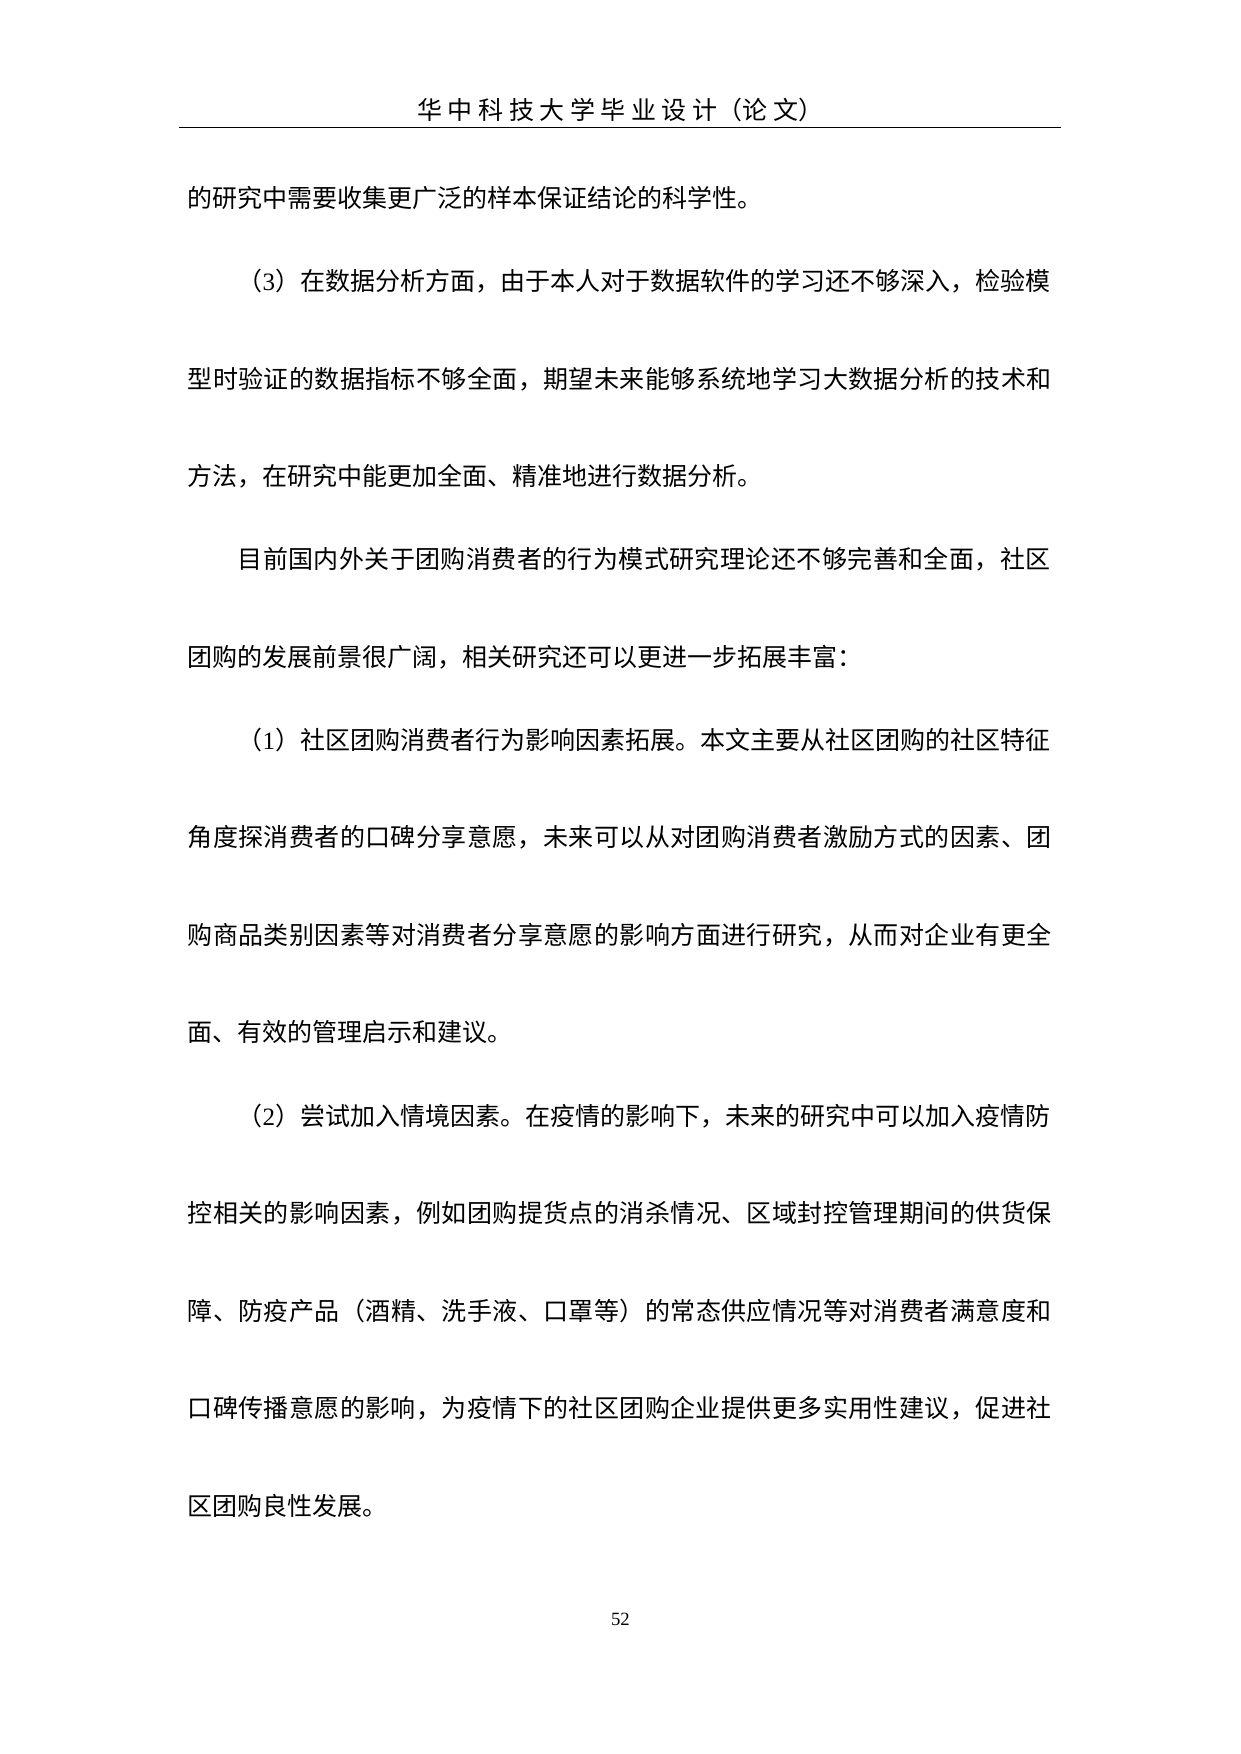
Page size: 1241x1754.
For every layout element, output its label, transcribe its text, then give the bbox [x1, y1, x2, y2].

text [187, 164, 1053, 229]
text （2）尝试加入情境因素。在疫情的影响下，未来的研究中可以加入疫情防控相关的影响因素，例如团购提货点的消杀情况、区域封控管理期间的供货保障、防疫产品（酒精、洗手液、口罩等）的常态供应情况等对消费者满意度和口碑传播意愿的影响，为疫情下的社区团购企业提供更多实用性建议，促进社区团购良性发展。 [187, 1082, 1053, 1537]
text （3）在数据分析方面，由于本人对于数据软件的学习还不够深入，检验模型时验证的数据指标不够全面，期望未来能够系统地学习大数据分析的技术和方法，在研究中能更加全面、精准地进行数据分析。 [187, 247, 1053, 507]
text （1）社区团购消费者行为影响因素拓展。本文主要从社区团购的社区特征角度探消费者的口碑分享意愿，未来可以从对团购消费者激励方式的因素、团购商品类别因素等对消费者分享意愿的影响方面进行研究，从而对企业有更全面、有效的管理启示和建议。 [187, 706, 1053, 1063]
text 目前国内外关于团购消费者的行为模式研究理论还不够完善和全面，社区团购的发展前景很广阔，相关研究还可以更进一步拓展丰富： [187, 525, 1053, 688]
